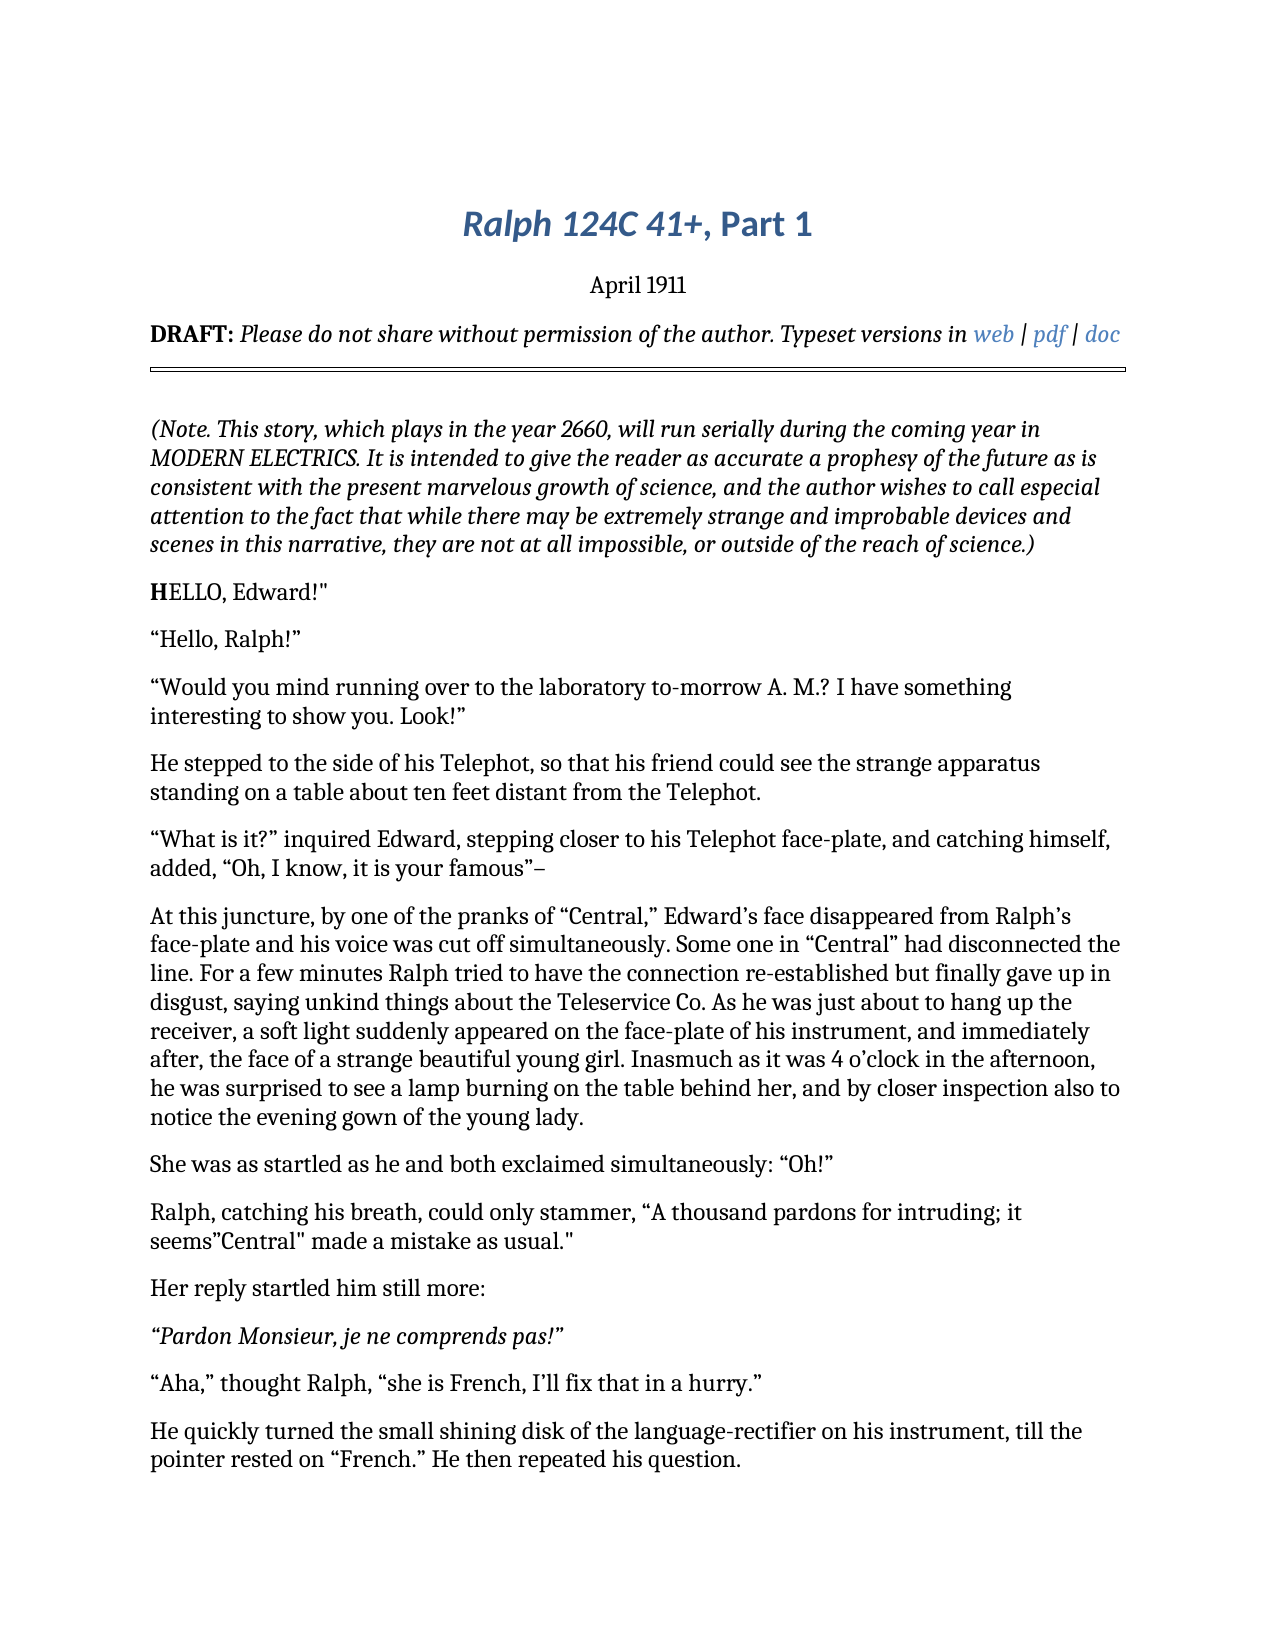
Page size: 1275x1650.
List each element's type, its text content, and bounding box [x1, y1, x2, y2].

text At this juncture, by one of the pranks of “Central,” Edward’s face disappeared from Ralph’s face-plate and his voice was cut off simultaneously. Some one in “Central” had disconnected the line. For a few minutes Ralph tried to have the connection re-established but finally gave up in disgust, saying unkind things about the Teleservice Co. As he was just about to hang up the receiver, a soft light suddenly appeared on the face-plate of his instrument, and immediately after, the face of a strange beautiful young girl. Inasmuch as it was 4 o’clock in the afternoon, he was surprised to see a lamp burning on the table behind her, and by closer inspection also to notice the evening gown of the young lady. [150, 902, 1125, 1132]
text April 1911 [150, 271, 1125, 299]
text He stepped to the side of his Telephot, so that his friend could see the strange apparatus standing on a table about ten feet distant from the Telephot. [150, 749, 1125, 807]
text She was as startled as he and both exclaimed simultaneously: “Oh!” [150, 1150, 1125, 1179]
text “Hello, Ralph!” [150, 625, 1125, 654]
text “What is it?” inquired Edward, stepping closer to his Telephot face-plate, and catching himself, added, “Oh, I know, it is your famous”– [150, 825, 1125, 883]
text “Would you mind running over to the laboratory to-morrow A. M.? I have something interesting to show you. Look!” [150, 673, 1125, 730]
text (Note. This story, which plays in the year 2660, will run serially during the coming year in MODERN ELECTRICS. It is intended to give the reader as accurate a prophesy of the future as is consistent with the present marvelous growth of science, and the author wishes to call especial attention to the fact that while there may be extremely strange and improbable devices and scenes in this narrative, they are not at all impossible, or outside of the reach of science.) [150, 415, 1125, 559]
text HELLO, Edward!" [150, 578, 1125, 607]
text DRAFT: Please do not share without permission of the author. Typeset versions in web | pdf | doc [150, 320, 1125, 349]
text “Aha,” thought Ralph, “she is French, I’ll fix that in a hurry.” [150, 1369, 1125, 1398]
text “Pardon Monsieur, je ne comprends pas!” [150, 1322, 1125, 1350]
text Her reply startled him still more: [150, 1274, 1125, 1303]
text He quickly turned the small shining disk of the language-rectifier on his instrument, till the pointer rested on “French.” He then repeated his question. [150, 1417, 1125, 1474]
title Ralph 124C 41+, Part 1 [150, 200, 1125, 246]
text Ralph, catching his breath, could only stammer, “A thousand pardons for intruding; it seems”Central" made a mistake as usual." [150, 1198, 1125, 1255]
